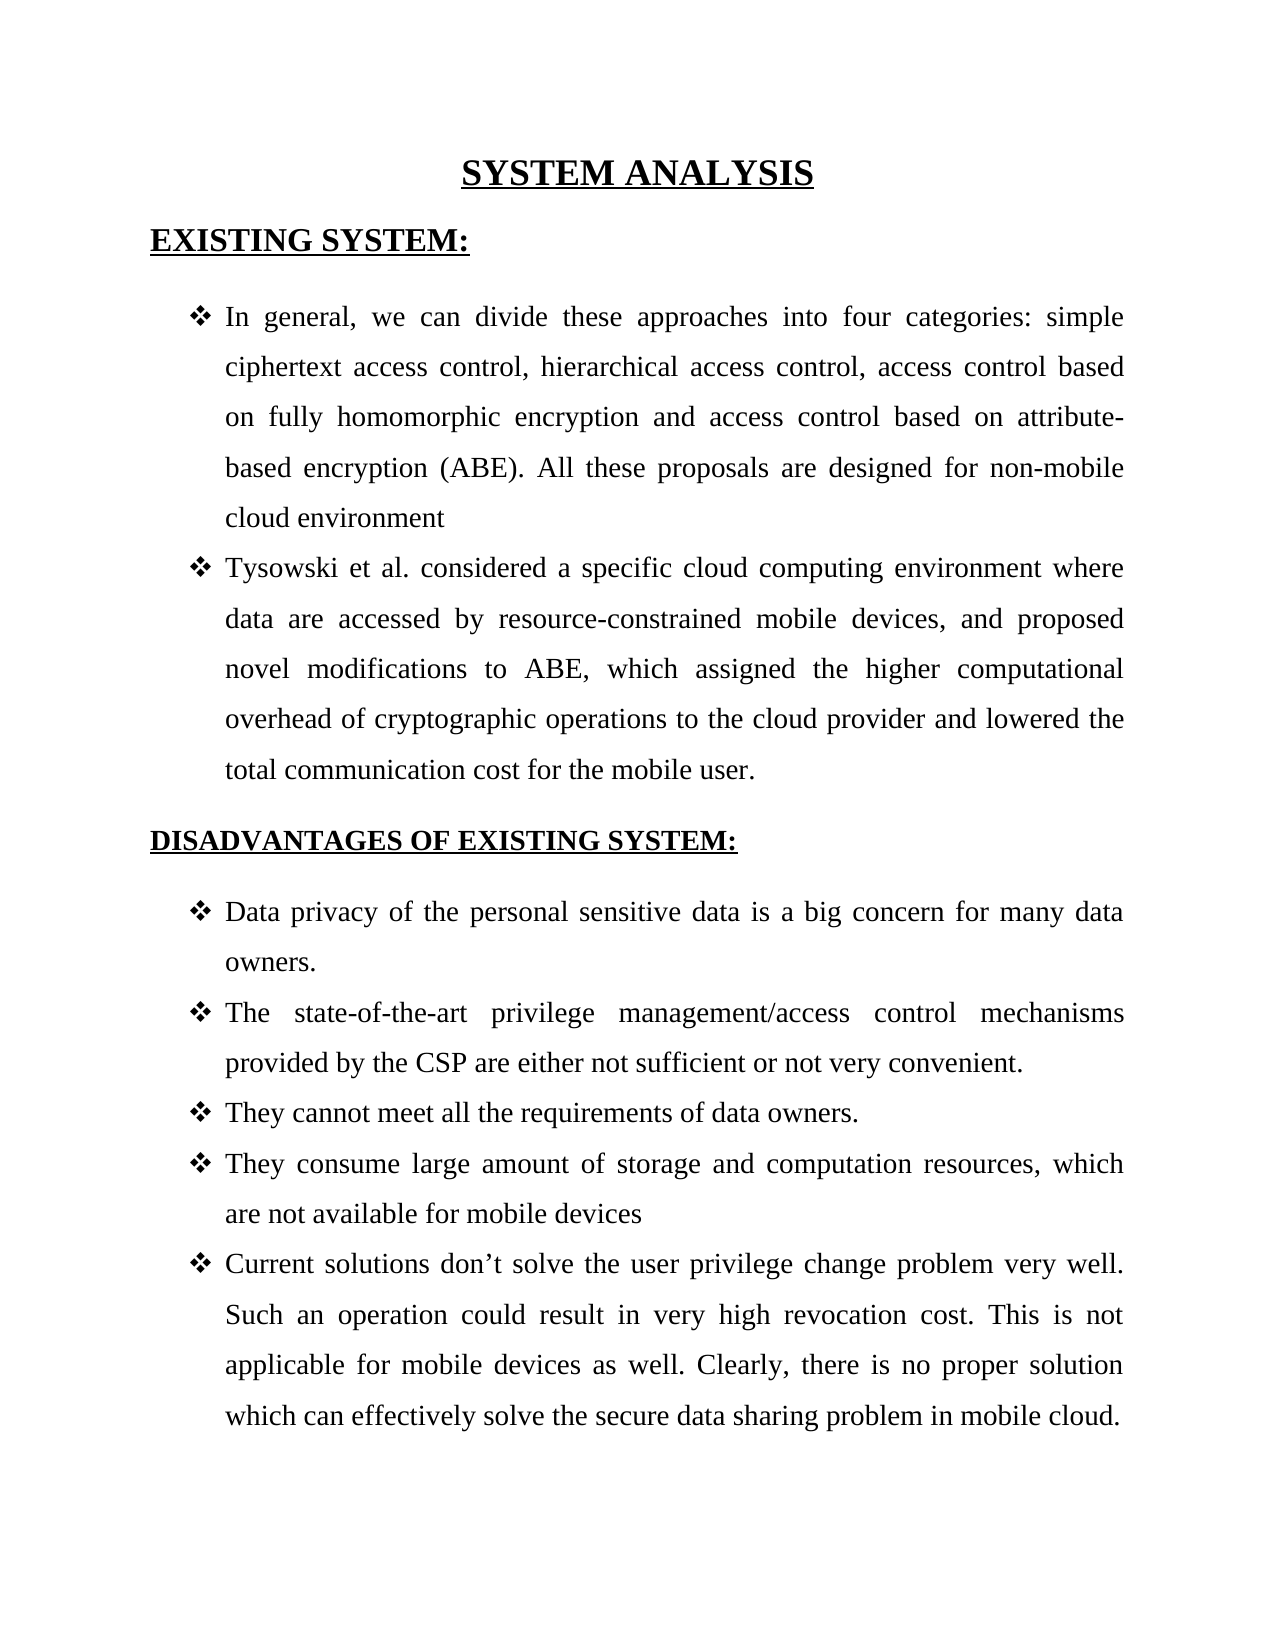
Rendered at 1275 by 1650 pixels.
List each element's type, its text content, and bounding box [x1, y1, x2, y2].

list They cannot meet all the requirements of data owners. [187, 1096, 1125, 1129]
list Data privacy of the personal sensitive data is a big concern for many data owners. [187, 894, 1125, 978]
list Tysowski et al. considered a specific cloud computing environment where data are accessed by resource-constrained mobile devices, and proposed novel modifications to ABE, which assigned the higher computational overhead of cryptographic operations to the cloud provider and lowered the total communication cost for the mobile user. [187, 550, 1125, 785]
text DISADVANTAGES OF EXISTING SYSTEM: [150, 823, 1125, 856]
text EXISTING SYSTEM: [150, 220, 1125, 259]
list Current solutions don’t solve the user privilege change problem very well. Such an operation could result in very high revocation cost. This is not applicable for mobile devices as well. Clearly, there is no proper solution which can effectively solve the secure data sharing problem in mobile cloud. [187, 1247, 1125, 1431]
list The state-of-the-art privilege management/access control mechanisms provided by the CSP are either not sufficient or not very convenient. [187, 995, 1125, 1079]
list In general, we can divide these approaches into four categories: simple ciphertext access control, hierarchical access control, access control based on fully homomorphic encryption and access control based on attribute-based encryption (ABE). All these proposals are designed for non-mobile cloud environment [187, 299, 1125, 534]
list They consume large amount of storage and computation resources, which are not available for mobile devices [187, 1146, 1125, 1230]
text SYSTEM ANALYSIS [150, 150, 1125, 193]
